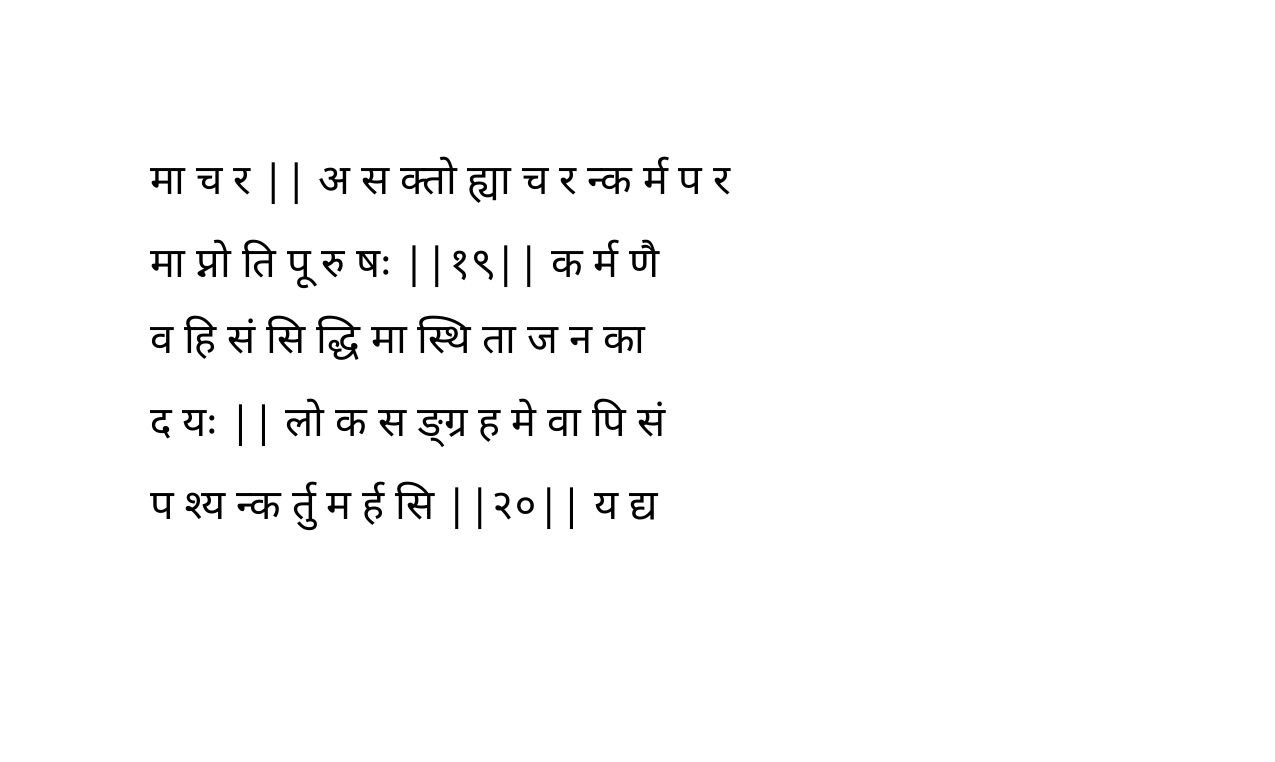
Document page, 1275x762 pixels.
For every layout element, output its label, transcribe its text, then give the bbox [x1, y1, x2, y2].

text व हि सं सि द्धि मा स्थि ता ज न का [150, 316, 1125, 371]
text प श्य न्क र्तु म र्ह सि ||२०|| य द्य [150, 475, 1125, 537]
text मा प्नो ति पू रु षः ||१९|| क र्म णै [150, 233, 1125, 295]
text द यः || लो क स ङ्ग्र ह मे वा पि सं [150, 392, 1125, 453]
text मा च र || अ स क्तो ह्या च र न्क र्म प र [150, 150, 1125, 212]
